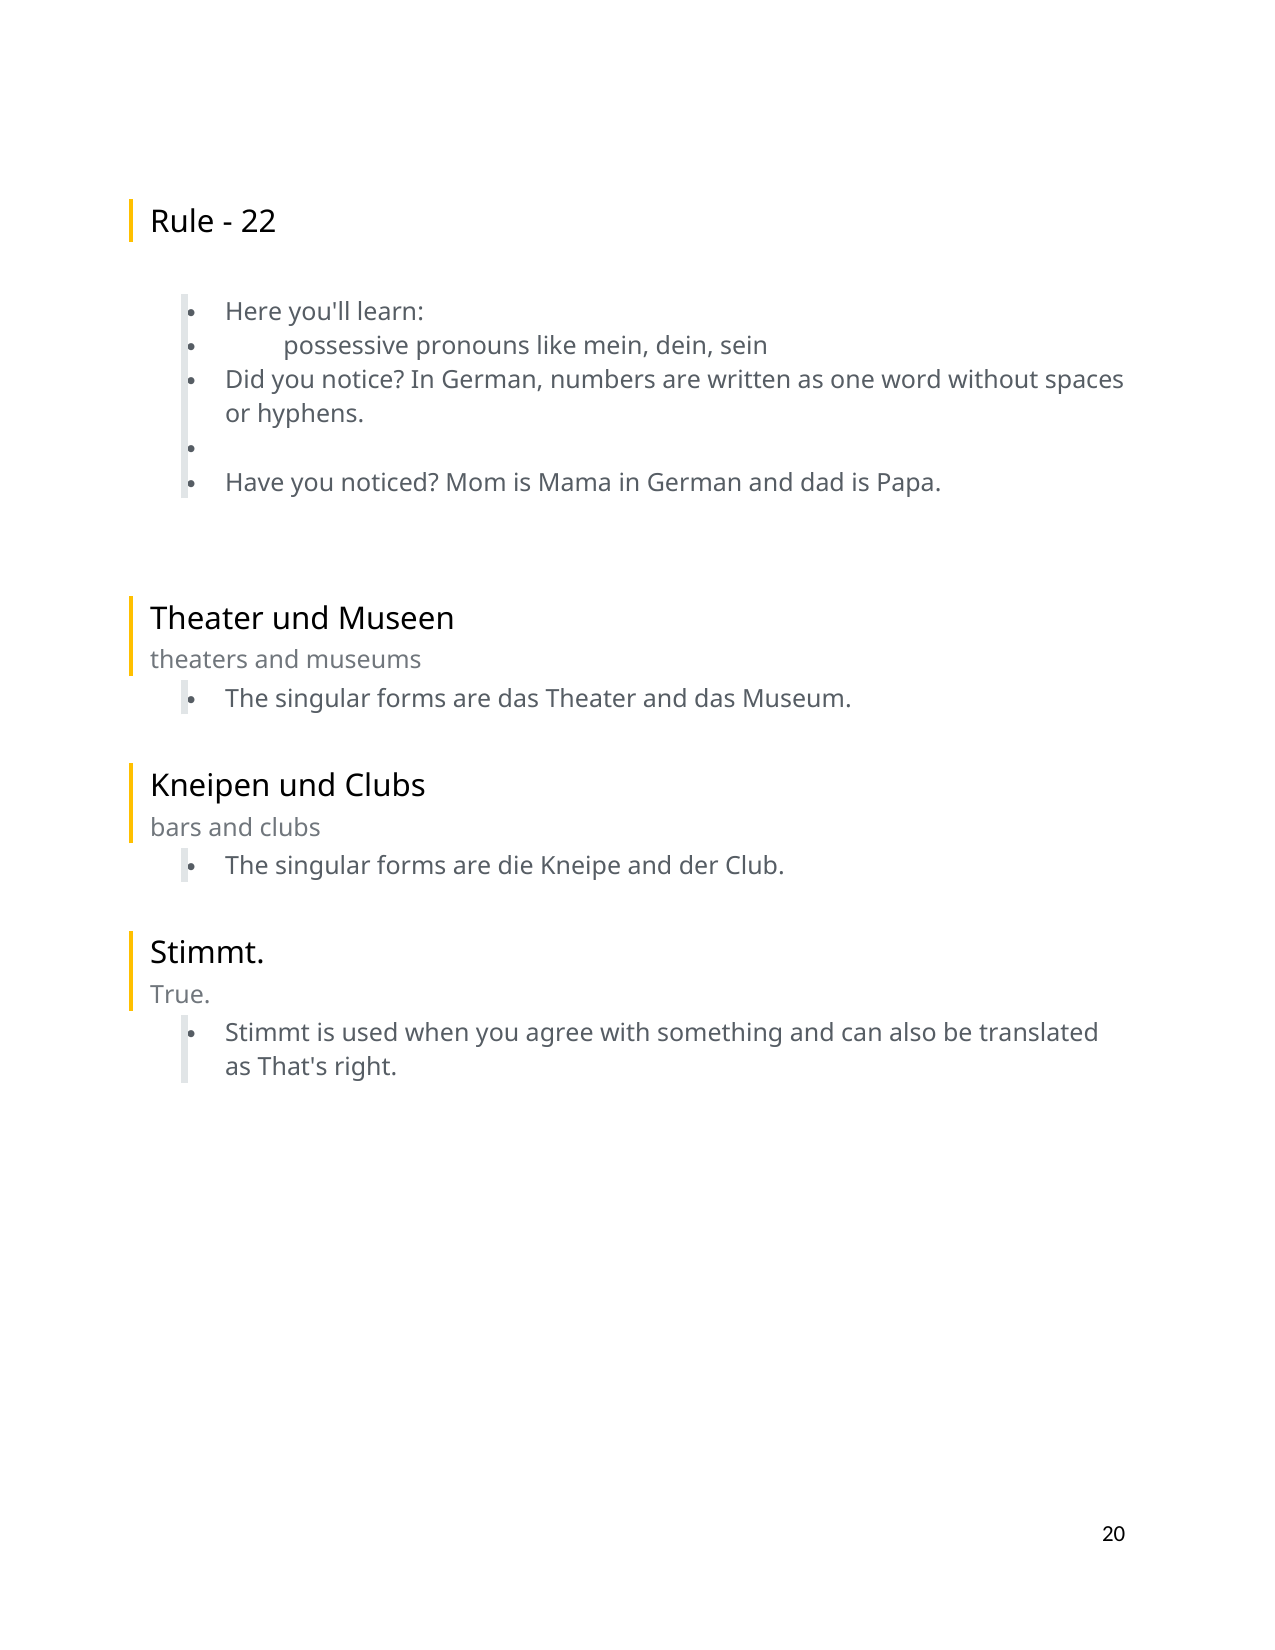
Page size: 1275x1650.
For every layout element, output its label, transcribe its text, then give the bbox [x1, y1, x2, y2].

list Here you'll learn: [188, 294, 1125, 328]
text Rule - 22 [133, 199, 1125, 242]
text bars and clubs [133, 809, 1125, 843]
text Kneipen und Clubs [133, 763, 1125, 806]
list The singular forms are die Kneipe and der Club. [181, 847, 1125, 882]
list Have you noticed? Mom is Mama in German and dad is Papa. [188, 464, 1125, 498]
list The singular forms are das Theater and das Museum. [188, 680, 1125, 714]
text True. [133, 976, 1125, 1011]
list Did you notice? In German, numbers are written as one word without spaces or hyphens. [188, 362, 1125, 430]
text Stimmt. [133, 931, 1125, 973]
list Stimmt is used when you agree with something and can also be translated as That's right. [188, 1015, 1125, 1083]
text theaters and museums [133, 642, 1125, 676]
list possessive pronouns like mein, dein, sein [188, 328, 1125, 362]
text Theater und Museen [133, 596, 1125, 639]
